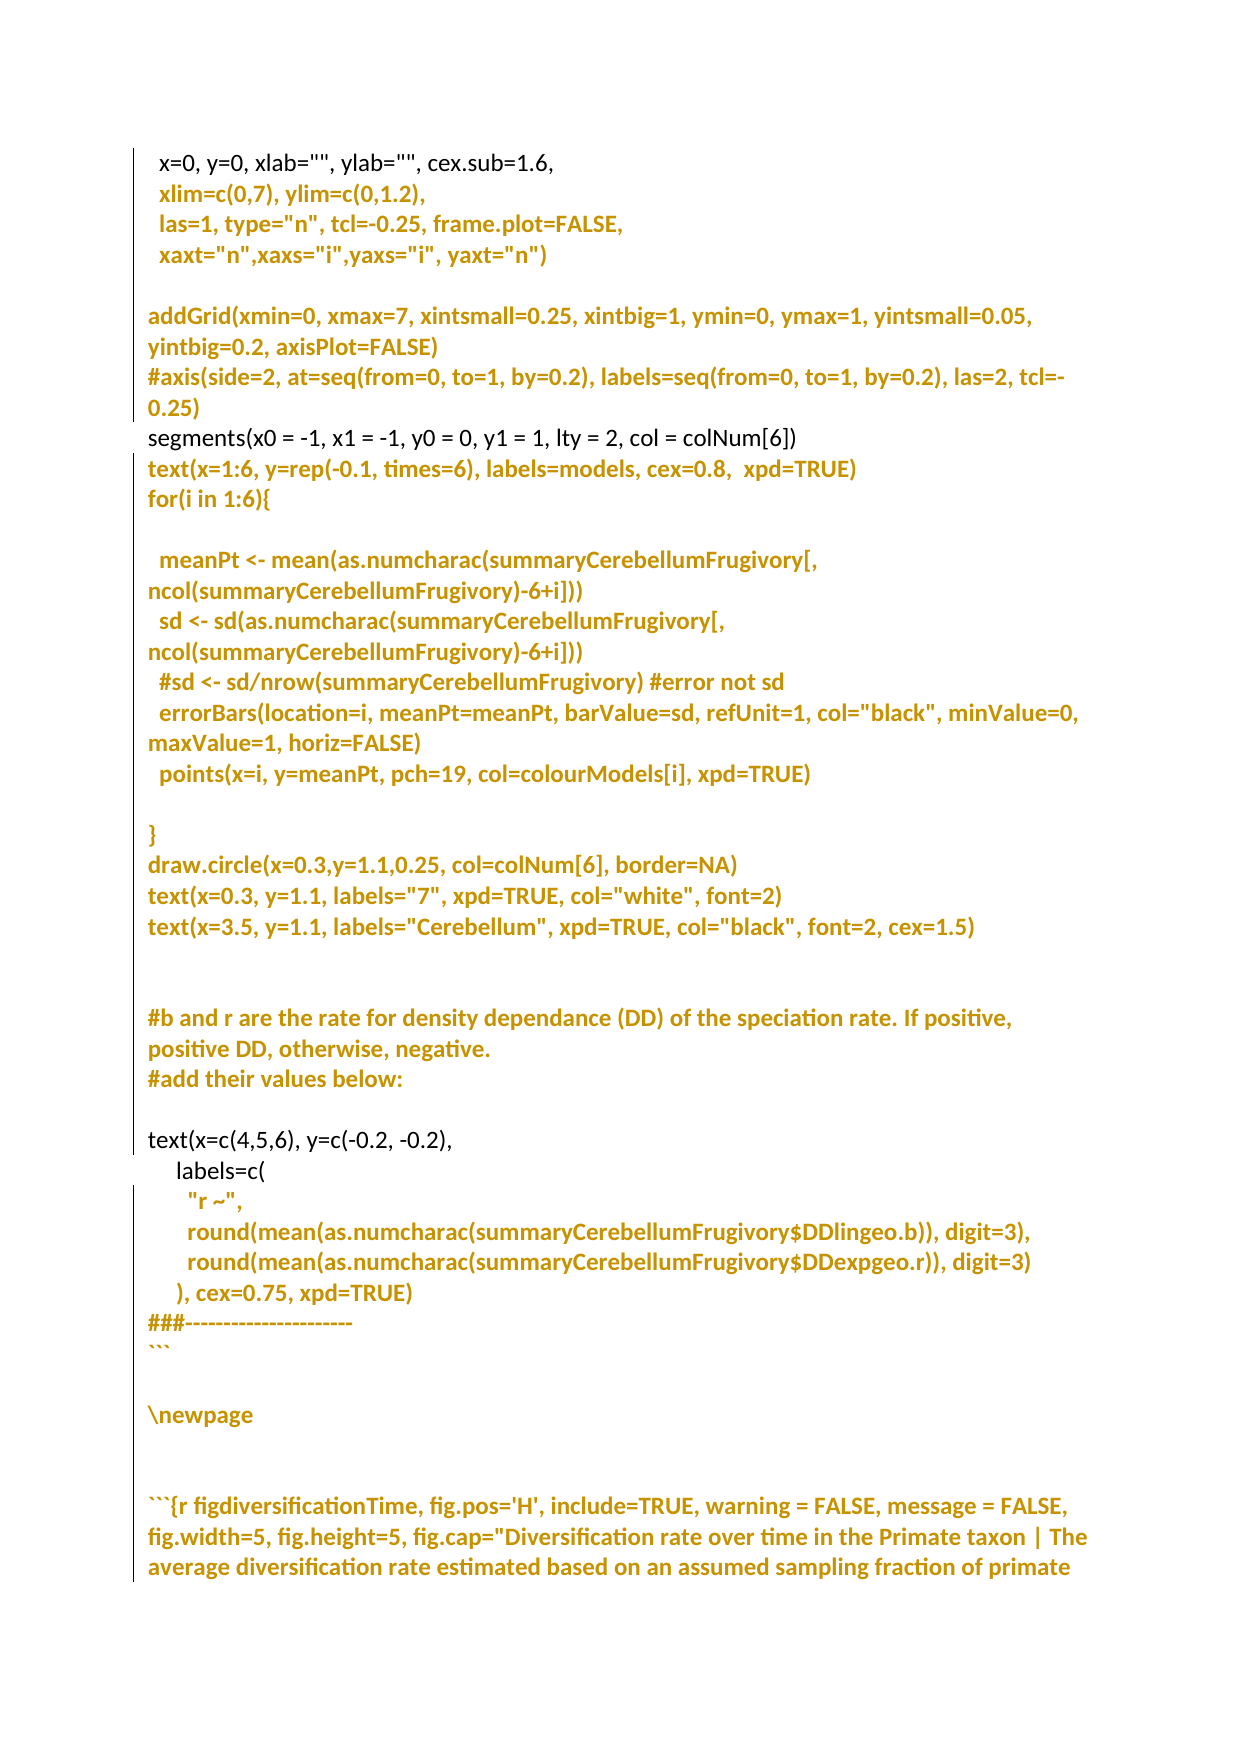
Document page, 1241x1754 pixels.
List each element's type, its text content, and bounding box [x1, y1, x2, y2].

text round(mean(as.numcharac(summaryCerebellumFrugivory$DDexpgeo.r)), digit=3) [148, 1246, 1093, 1277]
text points(x=i, y=meanPt, pch=19, col=colourModels[i], xpd=TRUE) [148, 758, 1093, 788]
text #b and r are the rate for density dependance (DD) of the speciation rate. If positive, positive DD, otherwise, negative. [148, 1002, 1093, 1063]
text text(x=c(4,5,6), y=c(-0.2, -0.2), [148, 1124, 1093, 1155]
text for(i in 1:6){ [148, 483, 1093, 514]
text ``` [148, 1338, 1093, 1368]
text labels=c( [148, 1155, 1093, 1185]
text las=1, type="n", tcl=-0.25, frame.plot=FALSE, [148, 209, 1093, 239]
text text(x=3.5, y=1.1, labels="Cerebellum", xpd=TRUE, col="black", font=2, cex=1.5) [148, 911, 1093, 941]
text draw.circle(x=0.3,y=1.1,0.25, col=colNum[6], border=NA) [148, 849, 1093, 880]
text errorBars(location=i, meanPt=meanPt, barValue=sd, refUnit=1, col="black", minValue=0, maxValue=1, horiz=FALSE) [148, 697, 1093, 758]
text "r ~", [148, 1185, 1093, 1216]
text ###---------------------- [148, 1307, 1093, 1338]
text text(x=1:6, y=rep(-0.1, times=6), labels=models, cex=0.8, xpd=TRUE) [148, 453, 1093, 483]
text x=0, y=0, xlab="", ylab="", cex.sub=1.6, [148, 148, 1093, 178]
text #sd <- sd/nrow(summaryCerebellumFrugivory) #error not sd [148, 666, 1093, 697]
text #add their values below: [148, 1063, 1093, 1094]
text text(x=0.3, y=1.1, labels="7", xpd=TRUE, col="white", font=2) [148, 880, 1093, 911]
text xaxt="n",xaxs="i",yaxs="i", yaxt="n") [148, 239, 1093, 270]
text } [148, 819, 1093, 849]
text xlim=c(0,7), ylim=c(0,1.2), [148, 178, 1093, 209]
text addGrid(xmin=0, xmax=7, xintsmall=0.25, xintbig=1, ymin=0, ymax=1, yintsmall=0.05, yintbig=0.2, axisPlot=FALSE) [148, 300, 1093, 361]
text round(mean(as.numcharac(summaryCerebellumFrugivory$DDlingeo.b)), digit=3), [148, 1216, 1093, 1246]
text \newpage [148, 1399, 1093, 1429]
text ), cex=0.75, xpd=TRUE) [148, 1277, 1093, 1307]
text #axis(side=2, at=seq(from=0, to=1, by=0.2), labels=seq(from=0, to=1, by=0.2), las=2, tcl=-0.25) [148, 361, 1093, 422]
text sd <- sd(as.numcharac(summaryCerebellumFrugivory[, ncol(summaryCerebellumFrugivory)-6+i])) [148, 605, 1093, 666]
text segments(x0 = -1, x1 = -1, y0 = 0, y1 = 1, lty = 2, col = colNum[6]) [148, 422, 1093, 453]
text meanPt <- mean(as.numcharac(summaryCerebellumFrugivory[, ncol(summaryCerebellumFrugivory)-6+i])) [148, 544, 1093, 605]
